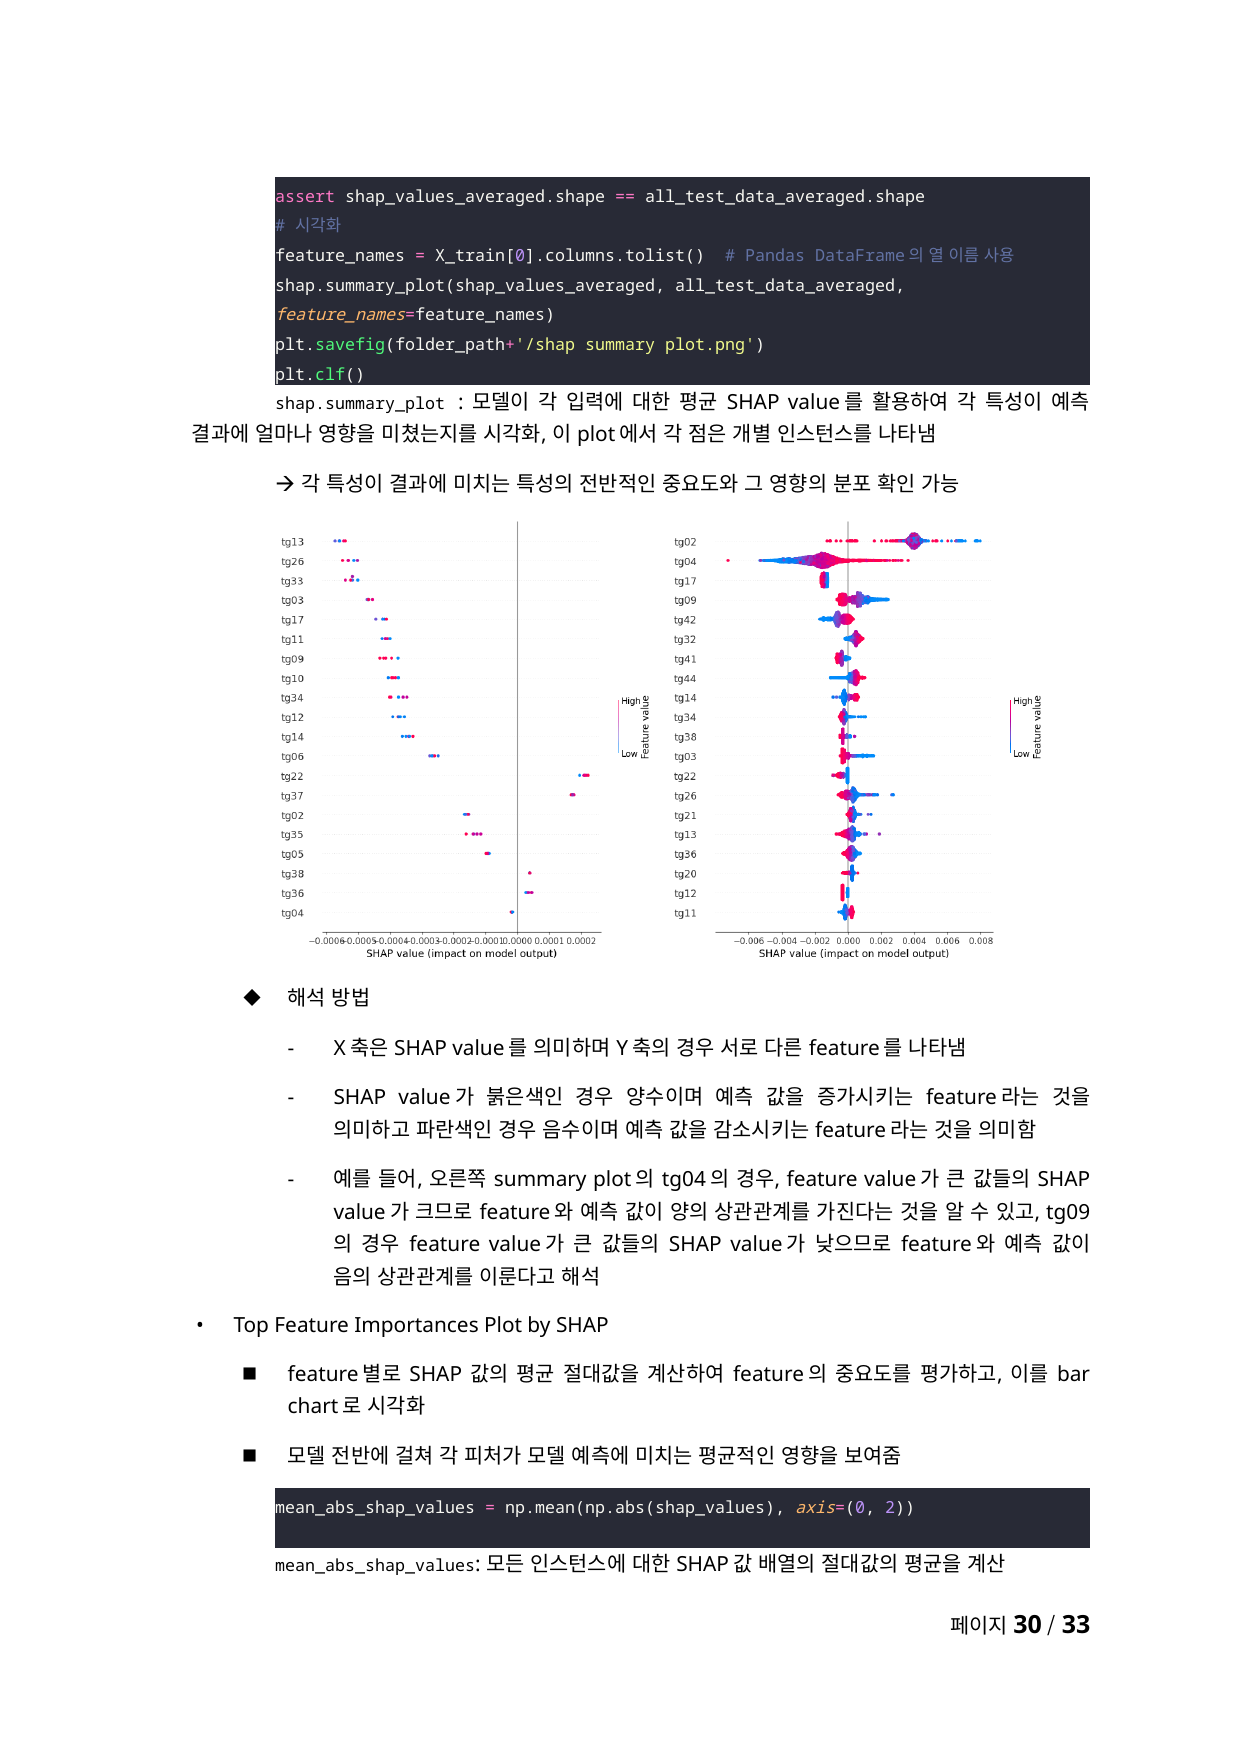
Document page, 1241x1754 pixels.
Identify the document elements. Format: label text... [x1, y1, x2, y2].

text shap.summary_plot : 모델이 각 입력에 대한 평균 SHAP value를 활용하여 각 특성이 예측 결과에 얼마나 영향을 미쳤는지를 시각화, 이 plot에서 각 점은 개별 인스턴스를 나타냄 [192, 385, 1090, 448]
text assert shap_values_averaged.shape == all_test_data_averaged.shape [275, 177, 1090, 207]
list 모델 전반에 걸쳐 각 피처가 모델 예측에 미치는 평균적인 영향을 보여줌 [242, 1439, 1090, 1469]
text mean_abs_shap_values: 모든 인스턴스에 대한 SHAP값 배열의 절대값의 평균을 계산 [192, 1548, 1090, 1578]
list 예를 들어, 오른쪽 summary plot의 tg04의 경우, feature value가 큰 값들의 SHAP value가 크므로 feature와 예측 값이 양의 상관관계를 가진다는 것을 알 수 있고, tg09의 경우 feature value가 큰 값들의 SHAP value가 낮으므로 feature와 예측 값이 음의 상관관계를 이룬다고 해석 [287, 1162, 1090, 1291]
text 각 특성이 결과에 미치는 특성의 전반적인 중요도와 그 영향의 분포 확인 가능 [192, 467, 1090, 497]
text mean_abs_shap_values = np.mean(np.abs(shap_values), axis=(0, 2)) [275, 1488, 1090, 1518]
picture [275, 516, 656, 964]
list 해석 방법 [242, 982, 1090, 1012]
text shap.summary_plot(shap_values_averaged, all_test_data_averaged, feature_names=feature_names) [275, 266, 1090, 326]
text plt.savefig(folder_path+'/shap summary plot.png') [275, 326, 1090, 355]
list X축은 SHAP value를 의미하며 Y축의 경우 서로 다른 feature를 나타냄 [287, 1031, 1090, 1061]
text # 시각화 [275, 207, 1090, 237]
text plt.clf() [275, 355, 1090, 385]
list Top Feature Importances Plot by SHAP [196, 1310, 1090, 1338]
list SHAP value가 붉은색인 경우 양수이며 예측 값을 증가시키는 feature라는 것을 의미하고 파란색인 경우 음수이며 예측 값을 감소시키는 feature라는 것을 의미함 [287, 1080, 1090, 1143]
text feature_names = X_train[0].columns.tolist() # Pandas DataFrame의 열 이름 사용 [275, 237, 1090, 266]
picture [668, 516, 1048, 964]
list feature별로 SHAP 값의 평균 절대값을 계산하여 feature의 중요도를 평가하고, 이를 bar chart로 시각화 [242, 1357, 1090, 1420]
